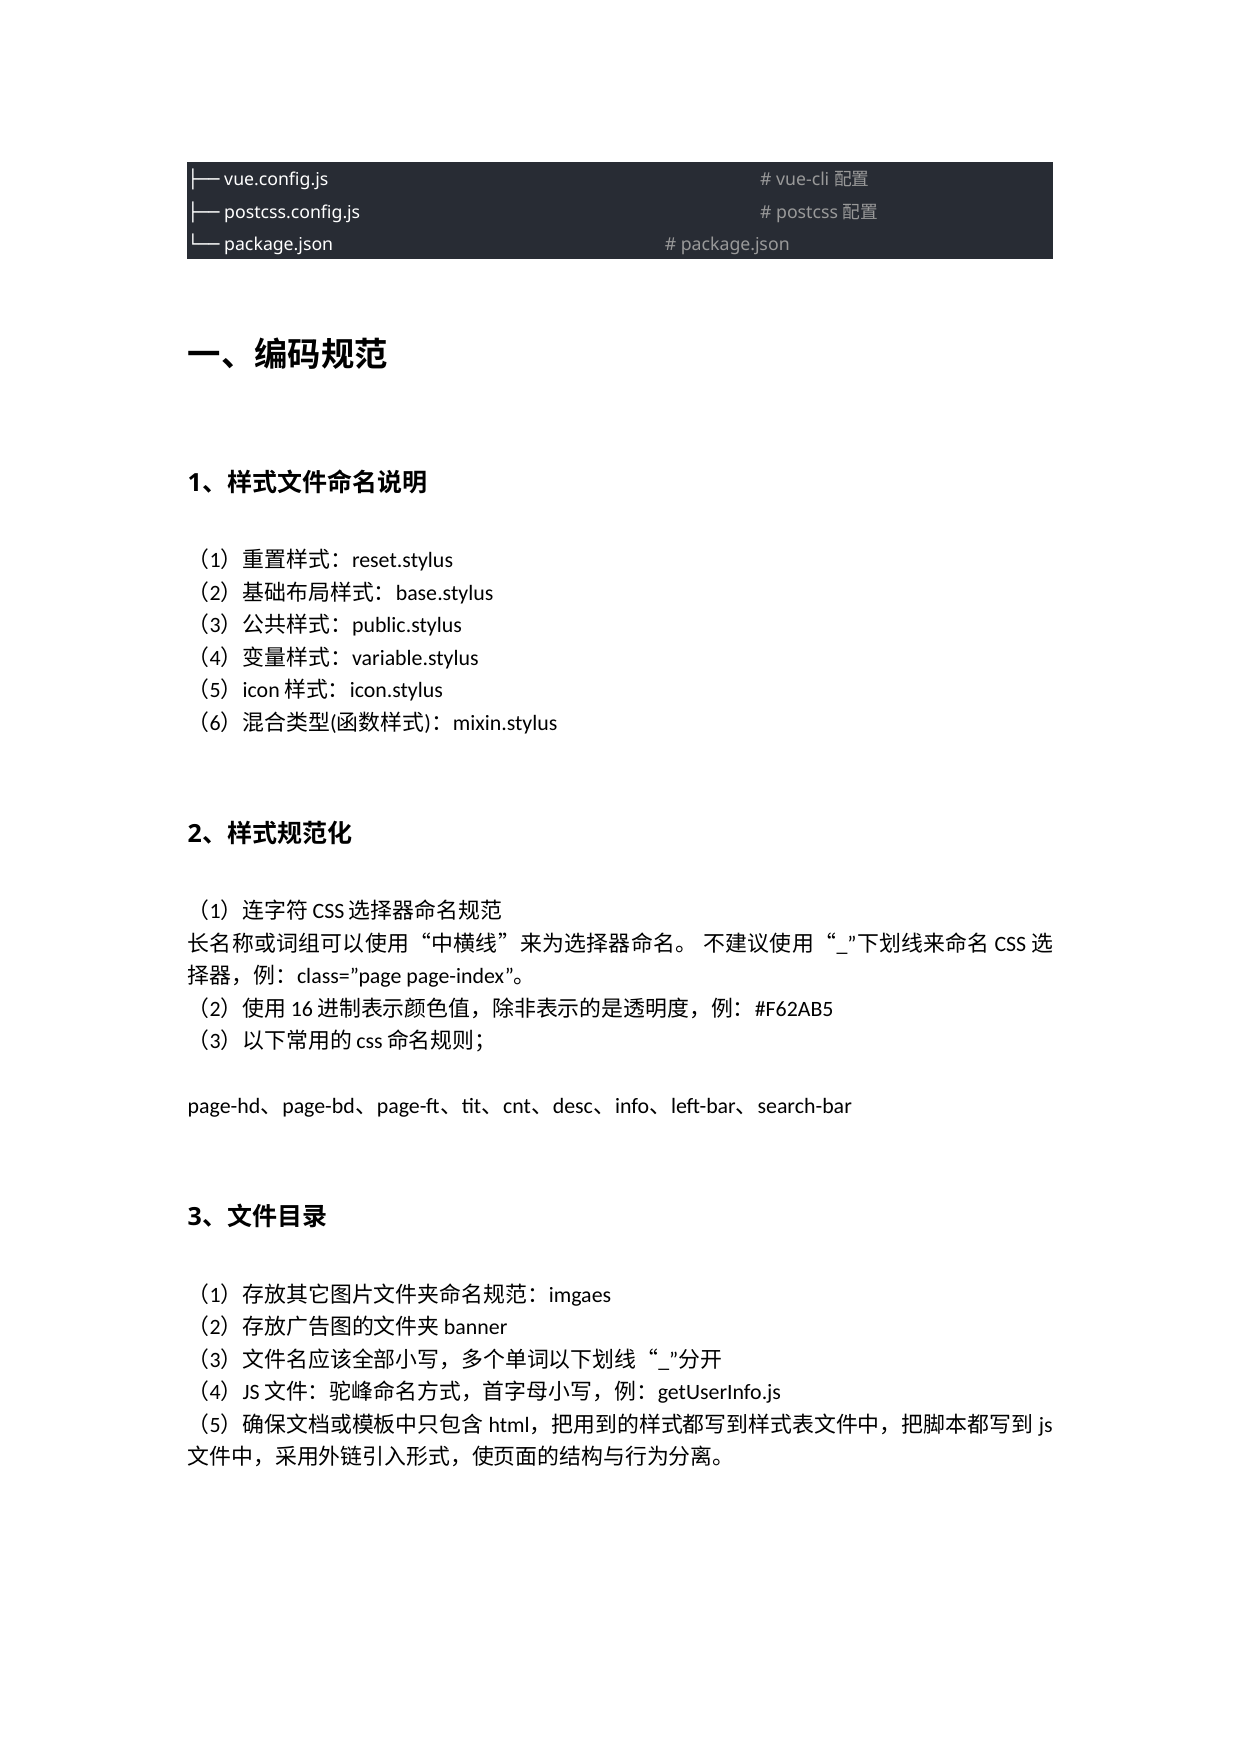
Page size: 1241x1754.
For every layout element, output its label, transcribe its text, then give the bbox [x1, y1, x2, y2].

text ├── vue.config.js # vue-cli 配置 [187, 162, 1053, 194]
text （2）使用16进制表示颜色值，除非表示的是透明度，例：#F62AB5 [187, 990, 1053, 1023]
subtitle 3、文件目录 [187, 1182, 1053, 1247]
text page-hd、page-bd、page-ft、tit、cnt、desc、info、left-bar、search-bar [187, 1088, 1053, 1120]
text （4）变量样式：variable.stylus [187, 639, 1053, 672]
text （6）混合类型(函数样式)：mixin.stylus [187, 704, 1053, 737]
text （3）公共样式：public.stylus [187, 607, 1053, 639]
text （4）JS文件：驼峰命名方式，首字母小写，例：getUserInfo.js [187, 1374, 1053, 1406]
text （2）基础布局样式：base.stylus [187, 574, 1053, 607]
text （3）以下常用的css命名规则； [187, 1023, 1053, 1055]
subtitle 1、样式文件命名说明 [187, 448, 1053, 513]
text （1）重置样式：reset.stylus [187, 542, 1053, 574]
text ├── postcss.config.js # postcss 配置 [187, 194, 1053, 227]
text （1）连字符CSS选择器命名规范 [187, 893, 1053, 925]
text （5）确保文档或模板中只包含html，把用到的样式都写到样式表文件中，把脚本都写到js文件中，采用外链引入形式，使页面的结构与行为分离。 [187, 1406, 1053, 1471]
text （5）icon样式：icon.stylus [187, 672, 1053, 704]
text 长名称或词组可以使用“中横线”来为选择器命名。 不建议使用“_”下划线来命名CSS选择器，例：class=”page page-index”。 [187, 925, 1053, 990]
text （3）文件名应该全部小写，多个单词以下划线“_”分开 [187, 1341, 1053, 1374]
text └── package.json # package.json [187, 227, 1053, 259]
subtitle 2、样式规范化 [187, 799, 1053, 864]
text （2）存放广告图的文件夹banner [187, 1309, 1053, 1341]
text （1）存放其它图片文件夹命名规范：imgaes [187, 1276, 1053, 1309]
subtitle 一、编码规范 [187, 319, 1053, 384]
